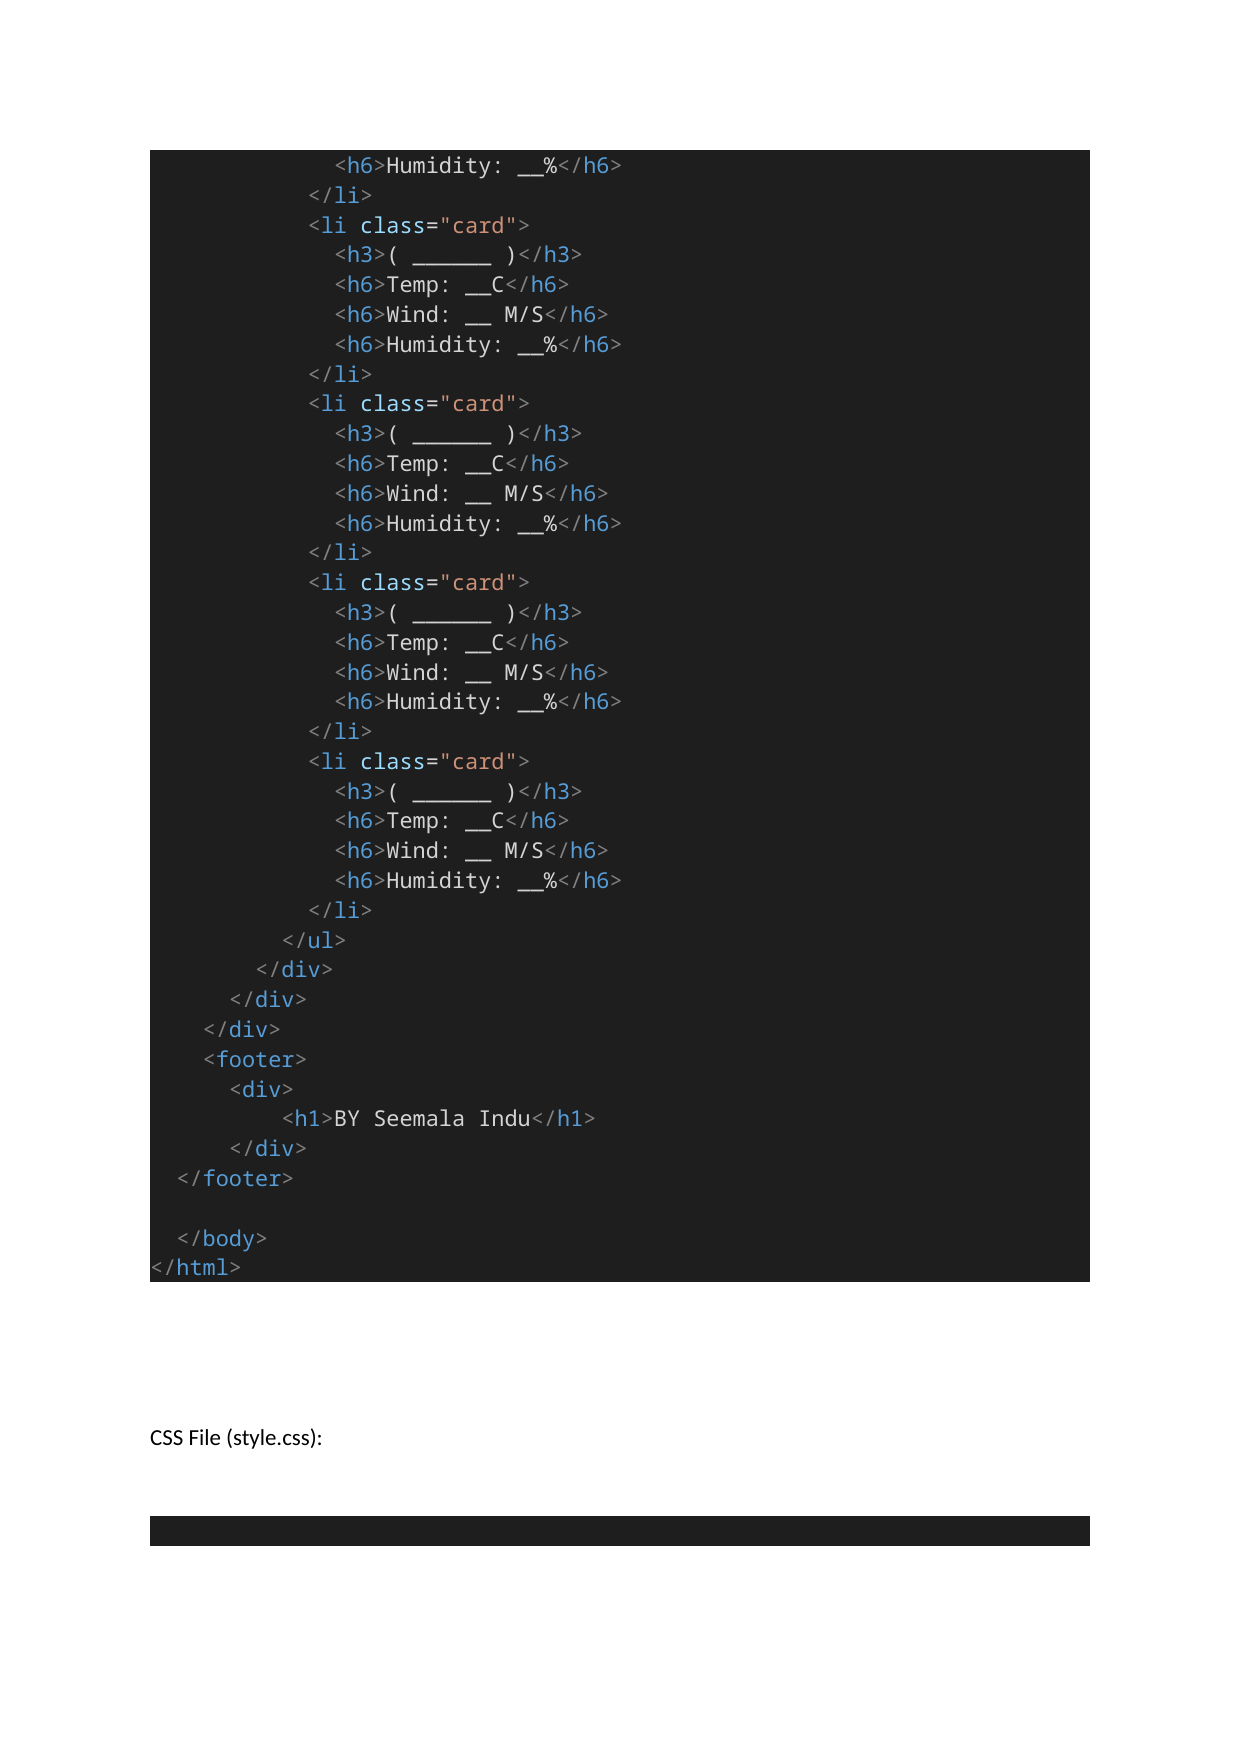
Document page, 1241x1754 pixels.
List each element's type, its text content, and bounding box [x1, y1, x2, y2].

text <h6>Humidity: __%</h6> [150, 865, 1090, 895]
text <h6>Humidity: __%</h6> [150, 686, 1090, 716]
text <h6>Humidity: __%</h6> [150, 507, 1090, 537]
text </li> [150, 716, 1090, 746]
text <h3>( ______ )</h3> [150, 597, 1090, 627]
text <h6>Humidity: __%</h6> [150, 150, 1090, 180]
text <h6>Temp: __C</h6> [150, 448, 1090, 478]
text <h6>Wind: __ M/S</h6> [150, 835, 1090, 865]
text </div> [150, 1014, 1090, 1044]
text <h3>( ______ )</h3> [150, 418, 1090, 448]
text </html> [150, 1252, 1090, 1282]
text <li class="card"> [150, 388, 1090, 418]
text <h1>BY Seemala Indu</h1> [150, 1103, 1090, 1133]
text </div> [150, 954, 1090, 984]
text <li class="card"> [150, 209, 1090, 239]
text </footer> [150, 1163, 1090, 1193]
text <h6>Temp: __C</h6> [150, 805, 1090, 835]
text </ul> [150, 924, 1090, 954]
text <div> [150, 1073, 1090, 1103]
text <h6>Wind: __ M/S</h6> [150, 656, 1090, 686]
text <h6>Humidity: __%</h6> [150, 329, 1090, 358]
text <h6>Wind: __ M/S</h6> [150, 478, 1090, 507]
text </body> [150, 1222, 1090, 1252]
text </li> [150, 537, 1090, 567]
text </li> [150, 358, 1090, 388]
text <h6>Temp: __C</h6> [150, 627, 1090, 656]
text </li> [150, 895, 1090, 924]
text </div> [150, 984, 1090, 1014]
text <footer> [150, 1044, 1090, 1073]
text CSS File (style.css): [150, 1423, 1090, 1451]
text <h3>( ______ )</h3> [150, 239, 1090, 269]
text <h3>( ______ )</h3> [150, 776, 1090, 805]
text <li class="card"> [150, 567, 1090, 597]
text <h6>Temp: __C</h6> [150, 269, 1090, 299]
text <h6>Wind: __ M/S</h6> [150, 299, 1090, 329]
text <li class="card"> [150, 746, 1090, 776]
text </li> [150, 180, 1090, 209]
text </div> [150, 1133, 1090, 1163]
